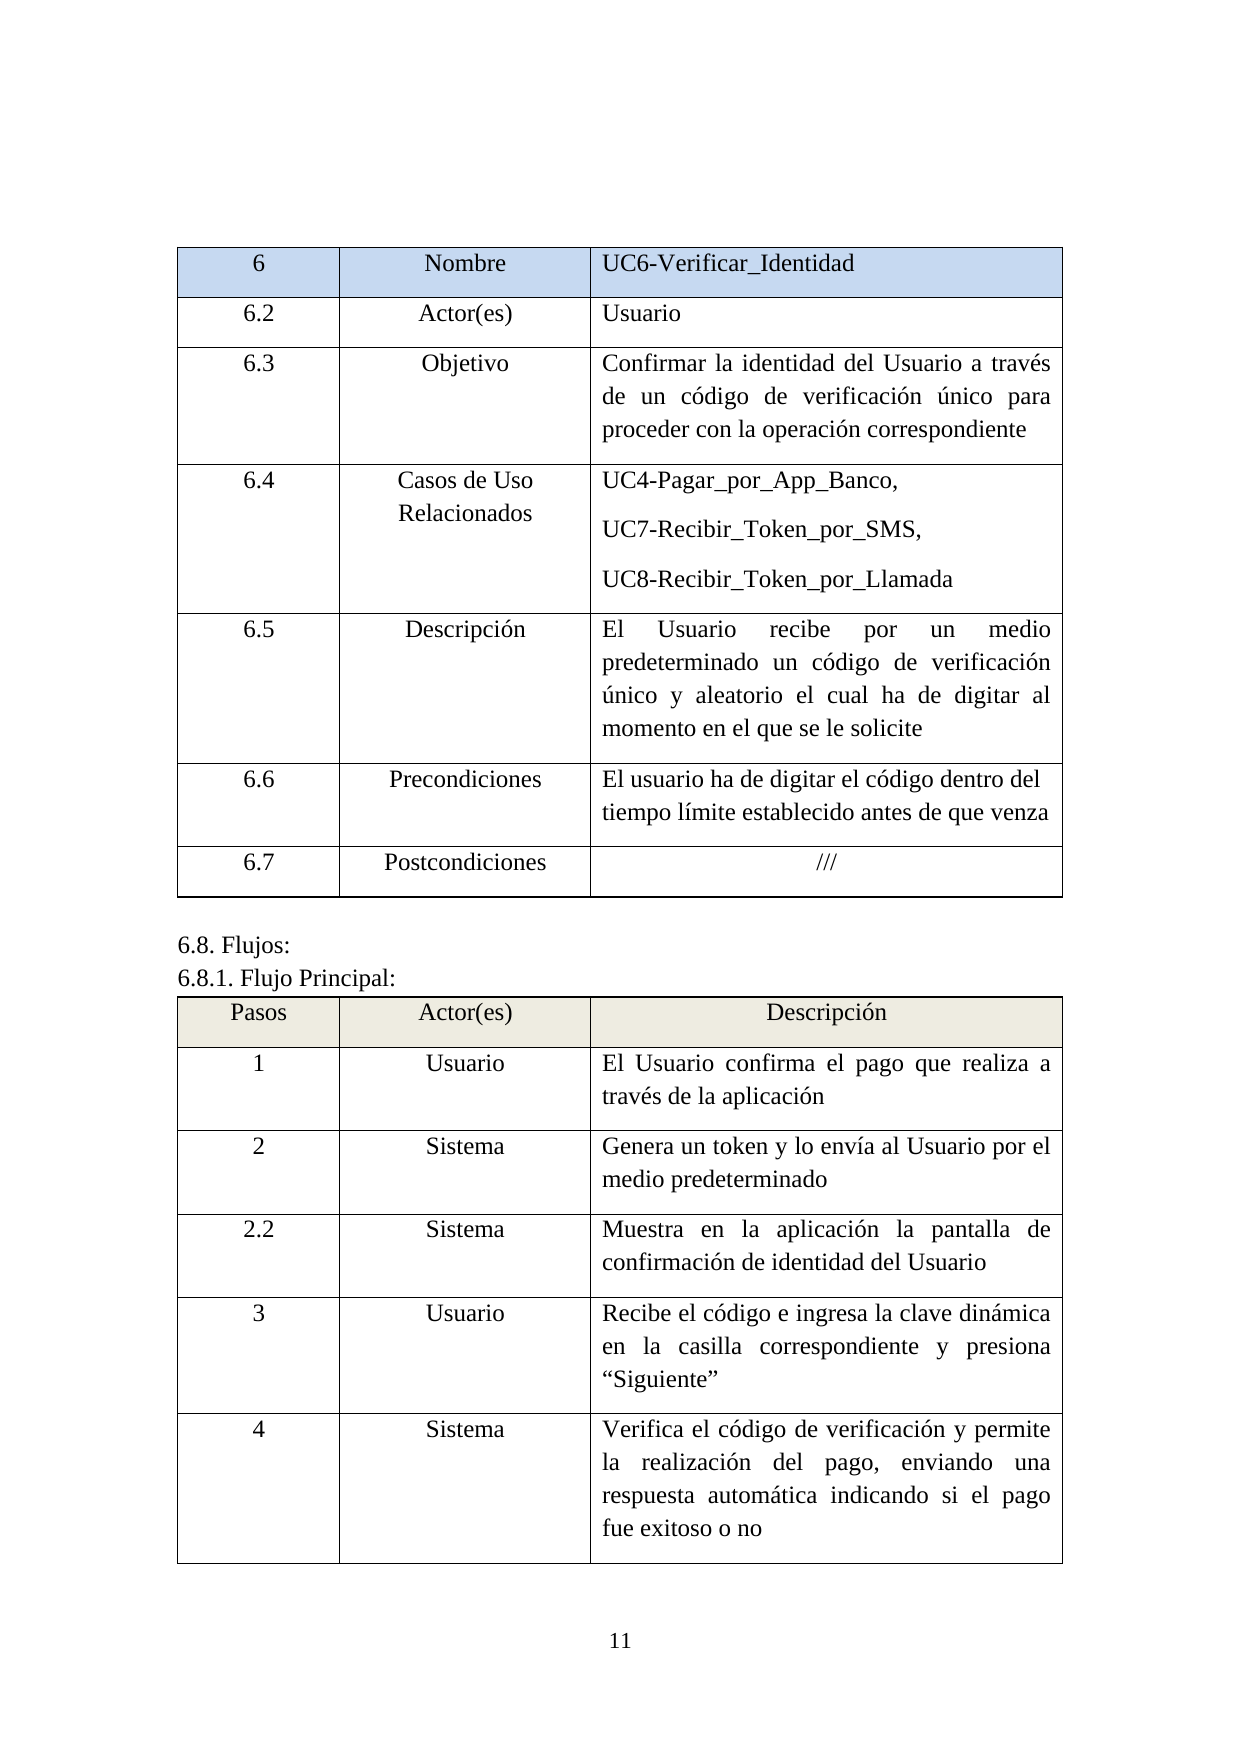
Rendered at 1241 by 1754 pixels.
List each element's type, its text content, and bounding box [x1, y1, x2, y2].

table_cell Objetivo [340, 348, 590, 464]
table_cell Genera un token y lo envía al Usuario por el medio predeterminado [591, 1131, 1062, 1213]
table_header Nombre [340, 248, 590, 297]
table_cell Muestra en la aplicación la pantalla de confirmación de identidad del Usuario [591, 1215, 1062, 1297]
table_cell Actor(es) [340, 298, 590, 347]
table_cell Descripción [340, 614, 590, 763]
table_cell Postcondiciones [340, 847, 590, 896]
table_cell Precondiciones [340, 764, 590, 846]
table_cell 6.6 [178, 764, 339, 846]
table_cell 1 [178, 1048, 339, 1130]
table_header UC6-Verificar_Identidad [591, 248, 1062, 297]
table_cell Casos de Uso Relacionados [340, 465, 590, 613]
table_cell 6.3 [178, 348, 339, 464]
table_header Descripción [591, 998, 1062, 1047]
table_cell Usuario [340, 1048, 590, 1130]
table_cell Usuario [340, 1298, 590, 1413]
table_cell 2 [178, 1131, 339, 1213]
table_cell Sistema [340, 1414, 590, 1562]
table_cell /// [591, 847, 1062, 896]
table_cell Confirmar la identidad del Usuario a través de un código de verificación único para proceder con la operación correspondiente [591, 348, 1062, 464]
table_cell 2.2 [178, 1215, 339, 1297]
table_header Actor(es) [340, 998, 590, 1047]
text 6.8.1. Flujo Principal: [177, 963, 1063, 992]
table_cell 6.5 [178, 614, 339, 763]
table_header Pasos [178, 998, 339, 1047]
table_cell Verifica el código de verificación y permite la realización del pago, enviando una respuesta automática indicando si el pago fue exitoso o no [591, 1414, 1062, 1562]
table_cell Sistema [340, 1131, 590, 1213]
table_cell 4 [178, 1414, 339, 1562]
table_cell El usuario ha de digitar el código dentro del tiempo límite establecido antes de que venza [591, 764, 1062, 846]
table_cell El Usuario recibe por un medio predeterminado un código de verificación único y aleatorio el cual ha de digitar al momento en el que se le solicite [591, 614, 1062, 763]
table_cell 3 [178, 1298, 339, 1413]
text 6.8. Flujos: [177, 930, 1063, 959]
table_cell 6.4 [178, 465, 339, 613]
table_cell Sistema [340, 1215, 590, 1297]
table_cell 6.2 [178, 298, 339, 347]
table_cell Recibe el código e ingresa la clave dinámica en la casilla correspondiente y presiona “Siguiente” [591, 1298, 1062, 1413]
table_cell 6.7 [178, 847, 339, 896]
table_cell UC4-Pagar_por_App_Banco, UC7-Recibir_Token_por_SMS, UC8-Recibir_Token_por_Llamada [591, 465, 1062, 613]
table_cell El Usuario confirma el pago que realiza a través de la aplicación [591, 1048, 1062, 1130]
table_header 6 [178, 248, 339, 297]
table_cell Usuario [591, 298, 1062, 347]
